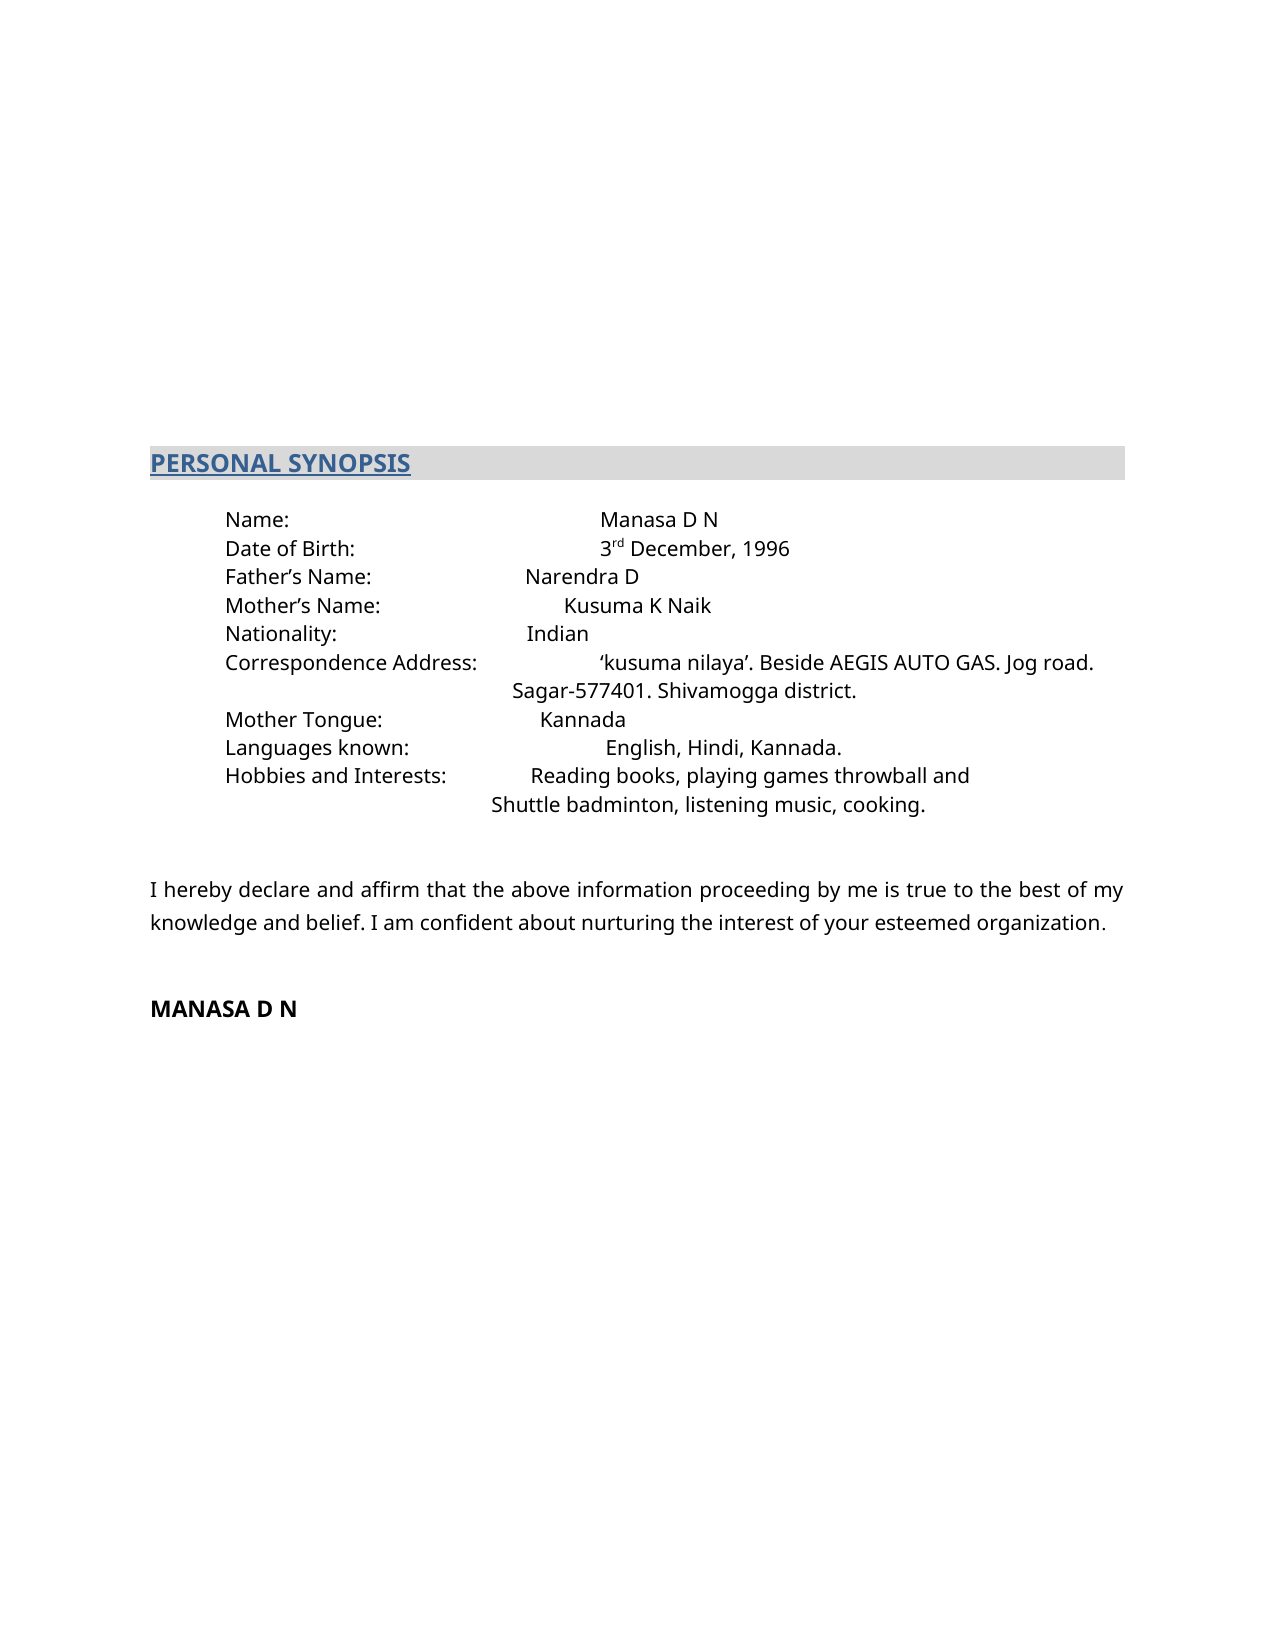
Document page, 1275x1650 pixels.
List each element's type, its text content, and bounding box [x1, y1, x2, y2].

text I hereby declare and affirm that the above information proceeding by me is true to the best of my knowledge and belief. I am confident about nurturing the interest of your esteemed organization. [150, 875, 1125, 936]
text Shuttle badminton, listening music, cooking. [150, 790, 1125, 818]
text PERSONAL SYNOPSIS [411, 446, 1125, 480]
text Father’s Name: Narendra D [225, 562, 1125, 591]
text Date of Birth: 3rd December, 1996 [225, 534, 1125, 562]
text Mother’s Name: Kusuma K Naik [225, 591, 1125, 619]
text Languages known: English, Hindi, Kannada. [225, 733, 1125, 762]
text Sagar-577401. Shivamogga district. [225, 676, 1125, 705]
text Name: Manasa D N [225, 506, 1125, 534]
text Nationality: Indian [225, 619, 1125, 648]
text MANASA D N [150, 993, 1125, 1024]
text Correspondence Address: ‘kusuma nilaya’. Beside AEGIS AUTO GAS. Jog road. [225, 648, 1125, 676]
text Mother Tongue: Kannada [225, 705, 1125, 733]
text Hobbies and Interests: Reading books, playing games throwball and [225, 762, 1125, 790]
